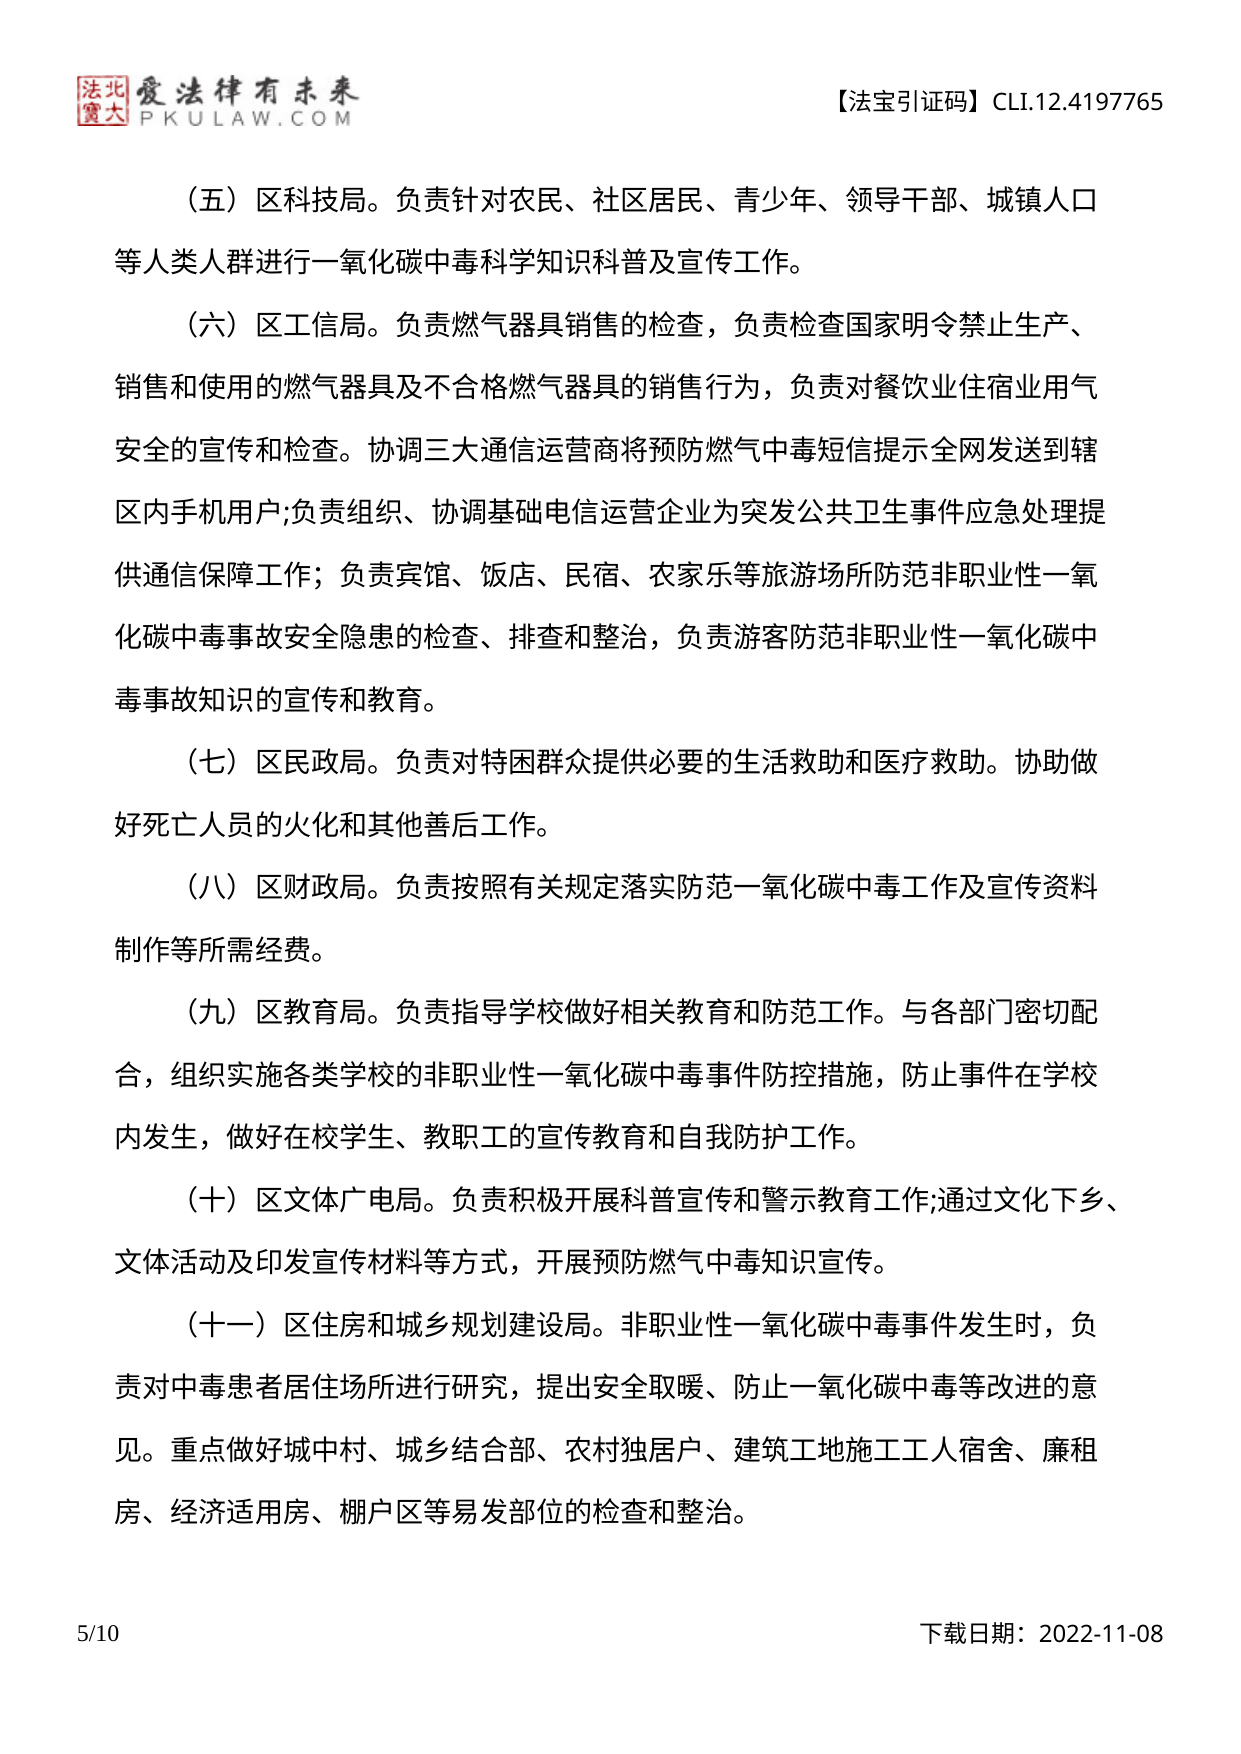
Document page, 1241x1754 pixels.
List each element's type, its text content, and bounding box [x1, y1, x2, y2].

text （八）区财政局。负责按照有关规定落实防范一氧化碳中毒工作及宣传资料制作等所需经费。 [114, 843, 1126, 968]
text （十）区文体广电局。负责积极开展科普宣传和警示教育工作;通过文化下乡、文体活动及印发宣传材料等方式，开展预防燃气中毒知识宣传。 [114, 1156, 1126, 1281]
picture [76, 75, 361, 126]
text （七）区民政局。负责对特困群众提供必要的生活救助和医疗救助。协助做好死亡人员的火化和其他善后工作。 [114, 718, 1126, 843]
text （十一）区住房和城乡规划建设局。非职业性一氧化碳中毒事件发生时，负责对中毒患者居住场所进行研究，提出安全取暖、防止一氧化碳中毒等改进的意见。重点做好城中村、城乡结合部、农村独居户、建筑工地施工工人宿舍、廉租房、经济适用房、棚户区等易发部位的检查和整治。 [114, 1281, 1126, 1531]
text （九）区教育局。负责指导学校做好相关教育和防范工作。与各部门密切配合，组织实施各类学校的非职业性一氧化碳中毒事件防控措施，防止事件在学校内发生，做好在校学生、教职工的宣传教育和自我防护工作。 [114, 968, 1126, 1156]
text （六）区工信局。负责燃气器具销售的检查，负责检查国家明令禁止生产、销售和使用的燃气器具及不合格燃气器具的销售行为，负责对餐饮业住宿业用气安全的宣传和检查。协调三大通信运营商将预防燃气中毒短信提示全网发送到辖区内手机用户;负责组织、协调基础电信运营企业为突发公共卫生事件应急处理提供通信保障工作；负责宾馆、饭店、民宿、农家乐等旅游场所防范非职业性一氧化碳中毒事故安全隐患的检查、排查和整治，负责游客防范非职业性一氧化碳中毒事故知识的宣传和教育。 [114, 281, 1126, 718]
text （五）区科技局。负责针对农民、社区居民、青少年、领导干部、城镇人口等人类人群进行一氧化碳中毒科学知识科普及宣传工作。 [114, 156, 1126, 281]
